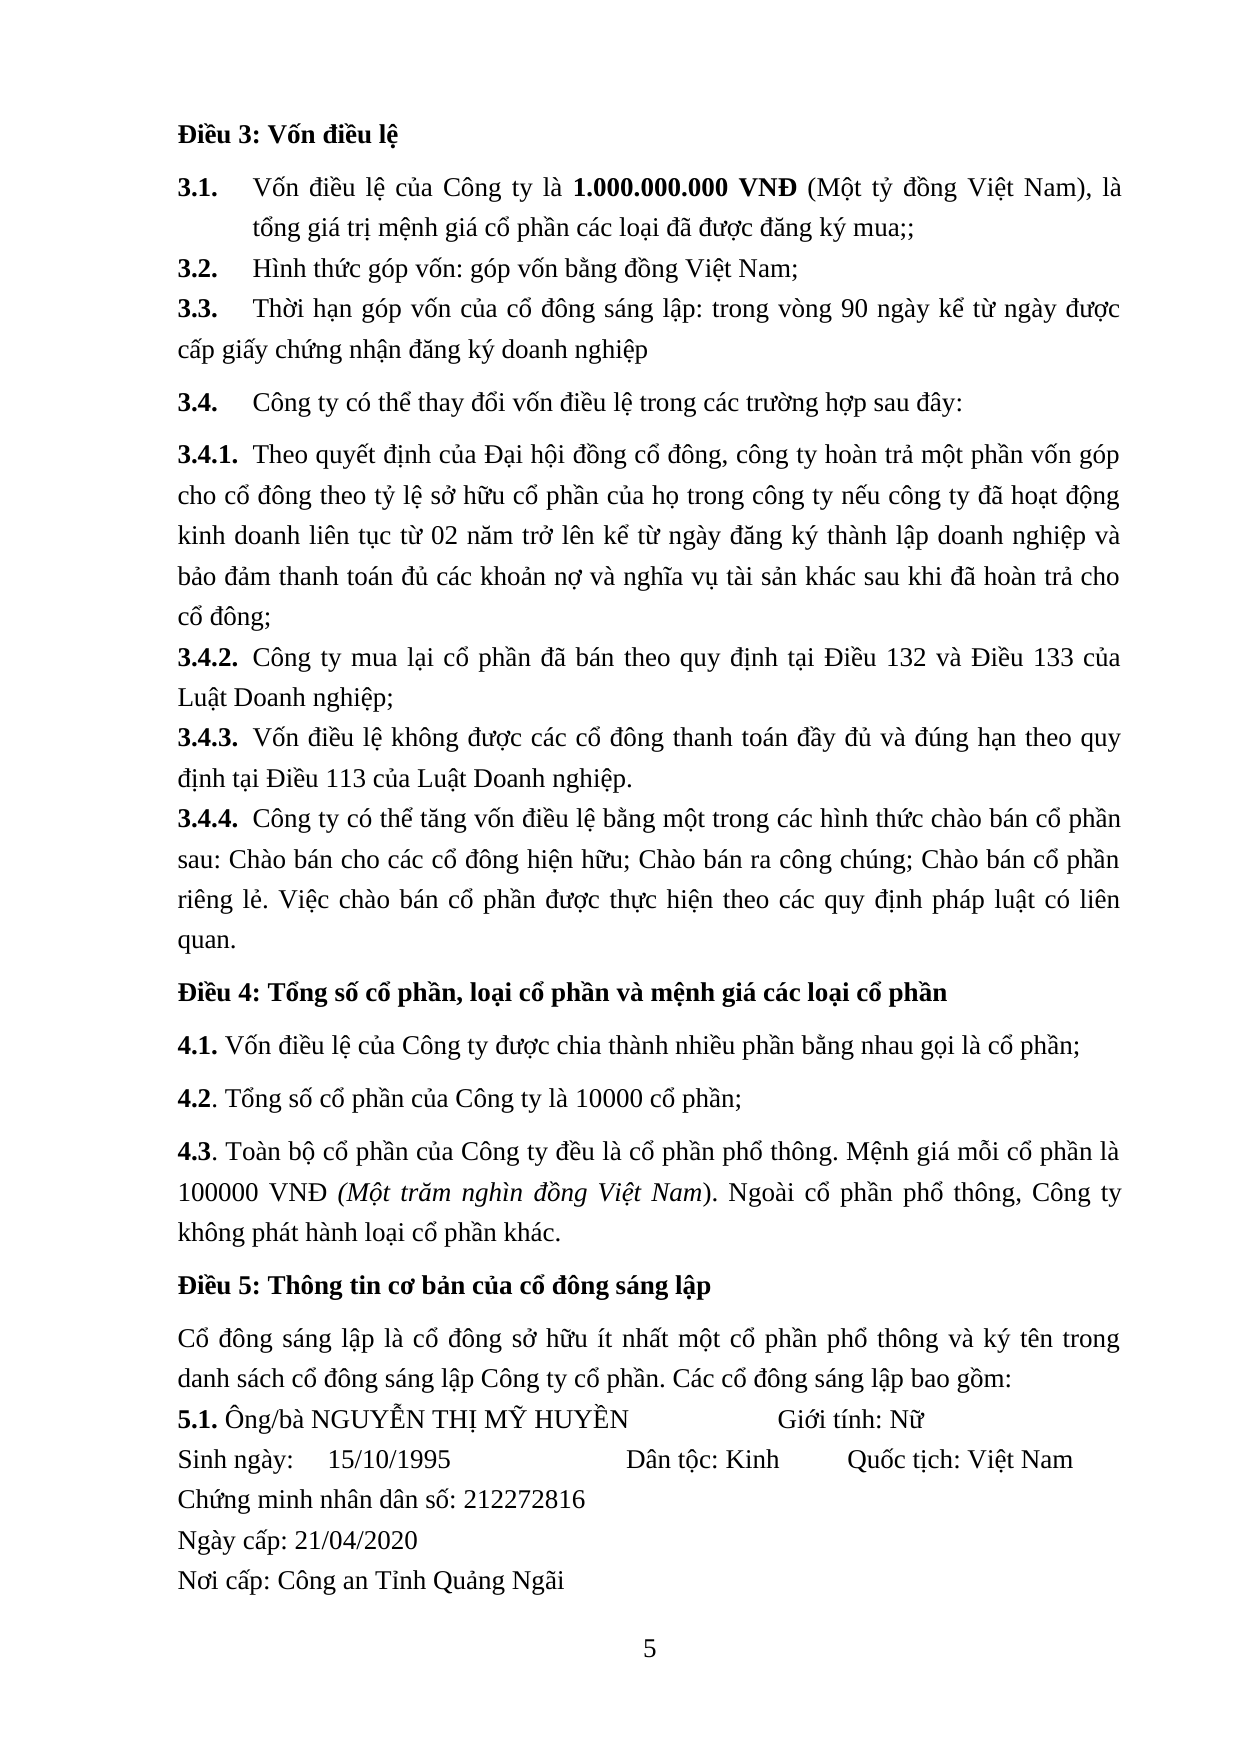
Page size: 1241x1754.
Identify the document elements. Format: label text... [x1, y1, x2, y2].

subtitle Điều 3: Vốn điều lệ [177, 118, 1122, 149]
list Hình thức góp vốn: góp vốn bằng đồng Việt Nam; [177, 252, 1122, 283]
text 4.1. Vốn điều lệ của Công ty được chia thành nhiều phần bằng nhau gọi là cổ phần; [177, 1029, 1122, 1061]
list Công ty có thể thay đổi vốn điều lệ trong các trường hợp sau đây: [177, 386, 1122, 417]
text 5.1. Ông/bà NGUYỄN THỊ MỸ HUYỀN Giới tính: Nữ [177, 1403, 1122, 1434]
list Theo quyết định của Đại hội đồng cổ đông, công ty hoàn trả một phần vốn góp cho cổ đông theo tỷ lệ sở hữu cổ phần của họ trong công ty nếu công ty đã hoạt động kinh doanh liên tục từ 02 năm trở lên kể từ ngày đăng ký thành lập doanh nghiệp và bảo đảm thanh toán đủ các khoản nợ và nghĩa vụ tài sản khác sau khi đã hoàn trả cho cổ đông; [177, 438, 1122, 631]
list Thời hạn góp vốn của cổ đông sáng lập: trong vòng 90 ngày kể từ ngày được cấp giấy chứng nhận đăng ký doanh nghiệp [177, 292, 1122, 364]
subtitle Điều 4: Tổng số cổ phần, loại cổ phần và mệnh giá các loại cổ phần [177, 976, 1122, 1008]
text Chứng minh nhân dân số: 212272816 [177, 1483, 1122, 1515]
list Vốn điều lệ không được các cổ đông thanh toán đầy đủ và đúng hạn theo quy định tại Điều 113 của Luật Doanh nghiệp. [177, 721, 1122, 793]
list Công ty có thể tăng vốn điều lệ bằng một trong các hình thức chào bán cổ phần sau: Chào bán cho các cổ đông hiện hữu; Chào bán ra công chúng; Chào bán cổ phần riêng lẻ. Việc chào bán cổ phần được thực hiện theo các quy định pháp luật có liên quan. [177, 802, 1122, 955]
list Công ty mua lại cổ phần đã bán theo quy định tại Điều 132 và Điều 133 của Luật Doanh nghiệp; [177, 641, 1122, 712]
text Cổ đông sáng lập là cổ đông sở hữu ít nhất một cổ phần phổ thông và ký tên trong danh sách cổ đông sáng lập Công ty cổ phần. Các cổ đông sáng lập bao gồm: [177, 1322, 1122, 1393]
text 4.3. Toàn bộ cổ phần của Công ty đều là cổ phần phổ thông. Mệnh giá mỗi cổ phần là 100000 VNĐ (Một trăm nghìn đồng Việt Nam). Ngoài cổ phần phổ thông, Công ty không phát hành loại cổ phần khác. [177, 1135, 1122, 1247]
text Nơi cấp: Công an Tỉnh Quảng Ngãi [177, 1564, 1122, 1596]
subtitle Điều 5: Thông tin cơ bản của cổ đông sáng lập [177, 1269, 1122, 1300]
text 4.2. Tổng số cổ phần của Công ty là 10000 cổ phần; [177, 1082, 1122, 1113]
text Ngày cấp: 21/04/2020 [177, 1524, 1122, 1555]
list Vốn điều lệ của Công ty là 1.000.000.000 VNĐ (Một tỷ đồng Việt Nam), là tổng giá trị mệnh giá cổ phần các loại đã được đăng ký mua;; [177, 171, 1122, 243]
text Sinh ngày: 15/10/1995 Dân tộc: Kinh Quốc tịch: Việt Nam [177, 1443, 1122, 1474]
